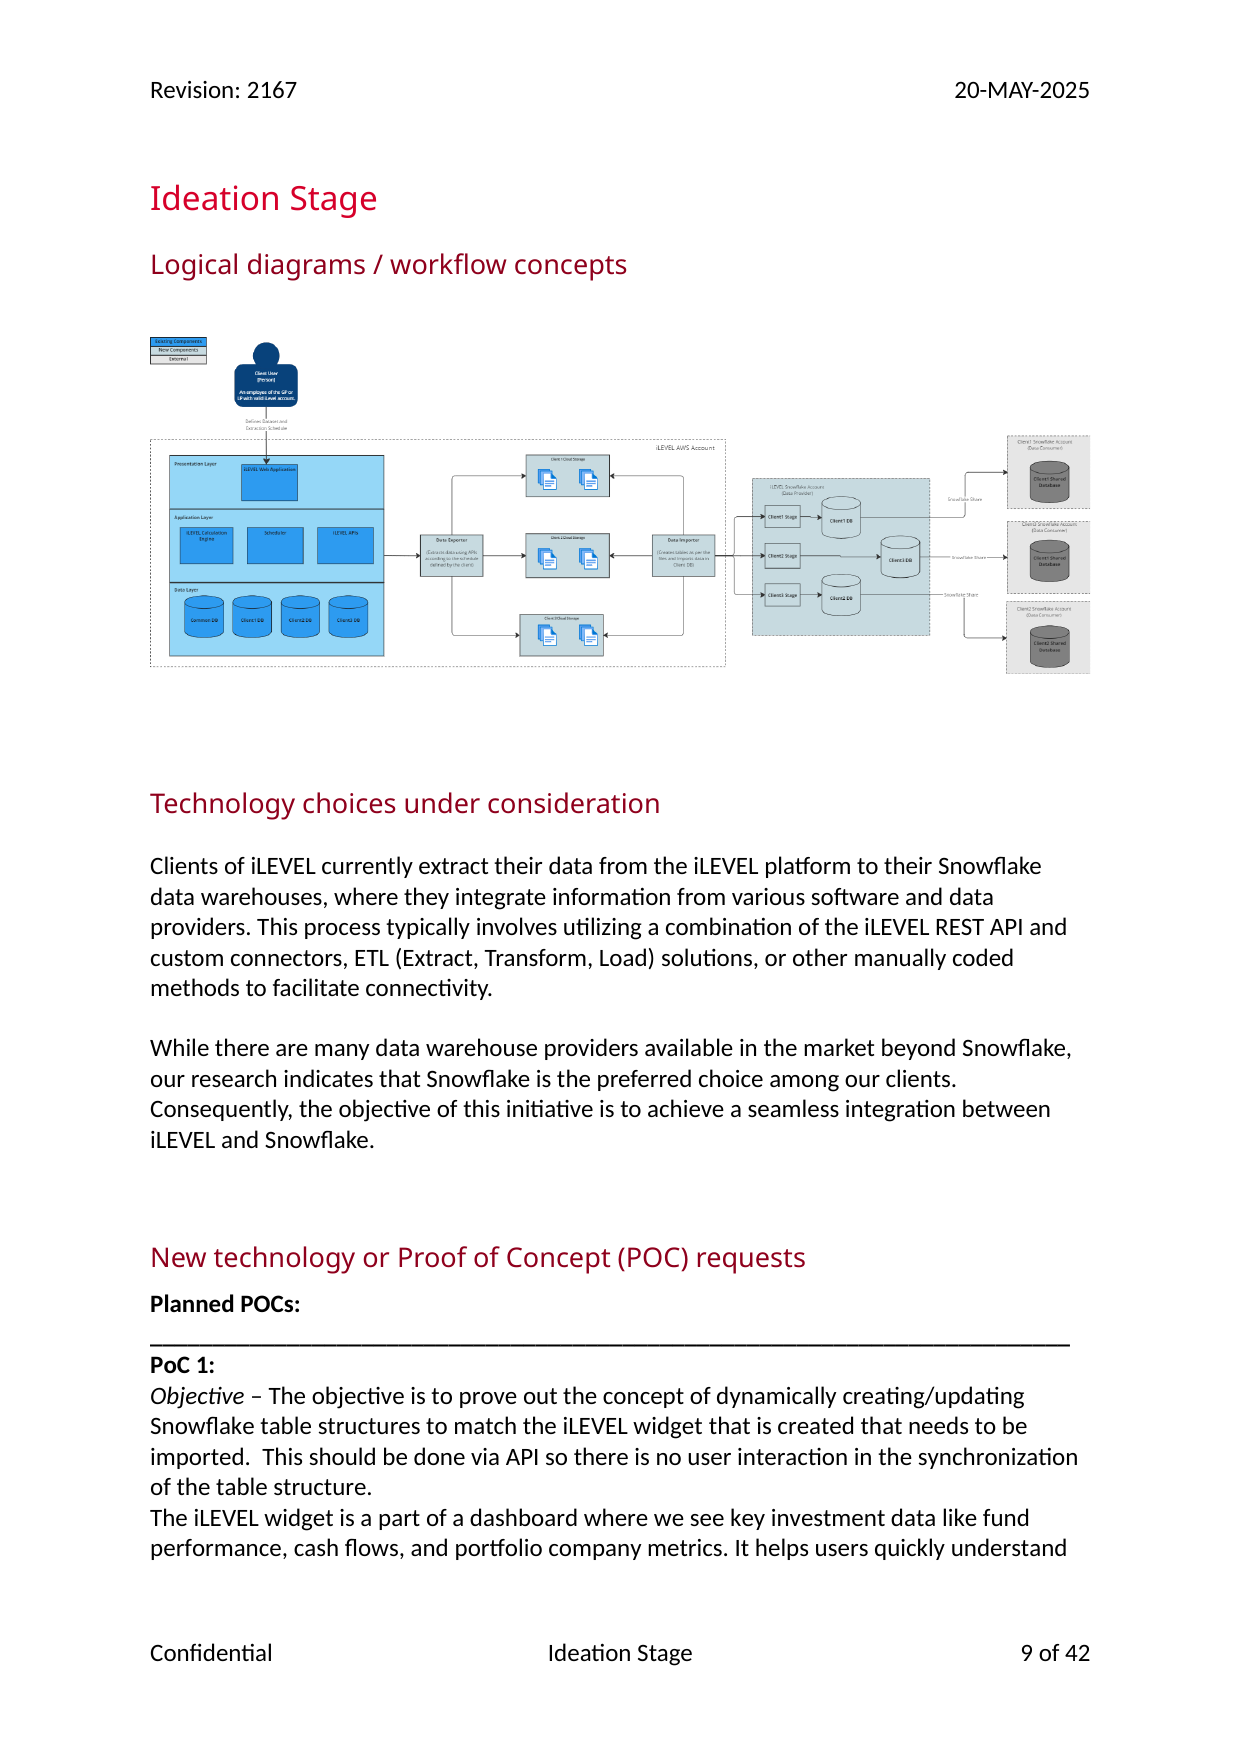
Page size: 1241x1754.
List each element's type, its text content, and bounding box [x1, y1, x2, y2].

subtitle New technology or Proof of Concept (POC) requests [150, 1239, 1090, 1276]
text Objective – The objective is to prove out the concept of dynamically creating/updating Snowflake table structures to match the iLEVEL widget that is created that needs to be imported. This should be done via API so there is no user interaction in the synchronization of the table structure. [150, 1380, 1090, 1502]
subtitle Logical diagrams / workflow concepts [150, 245, 1090, 282]
text __________________________________________________________________________ [150, 1319, 1090, 1349]
subtitle Technology choices under consideration [150, 784, 1090, 821]
text PoC 1: [150, 1349, 1090, 1380]
text Clients of iLEVEL currently extract their data from the iLEVEL platform to their Snowflake data warehouses, where they integrate information from various software and data providers. This process typically involves utilizing a combination of the iLEVEL REST API and custom connectors, ETL (Extract, Transform, Load) solutions, or other manually coded methods to facilitate connectivity. [150, 850, 1090, 1003]
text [150, 1502, 1090, 1563]
picture [150, 337, 1091, 674]
text While there are many data warehouse providers available in the market beyond Snowflake, our research indicates that Snowflake is the preferred choice among our clients. Consequently, the objective of this initiative is to achieve a seamless integration between iLEVEL and Snowflake. [150, 1032, 1090, 1154]
subtitle Ideation Stage [150, 175, 1090, 220]
text Planned POCs: [150, 1288, 1090, 1319]
